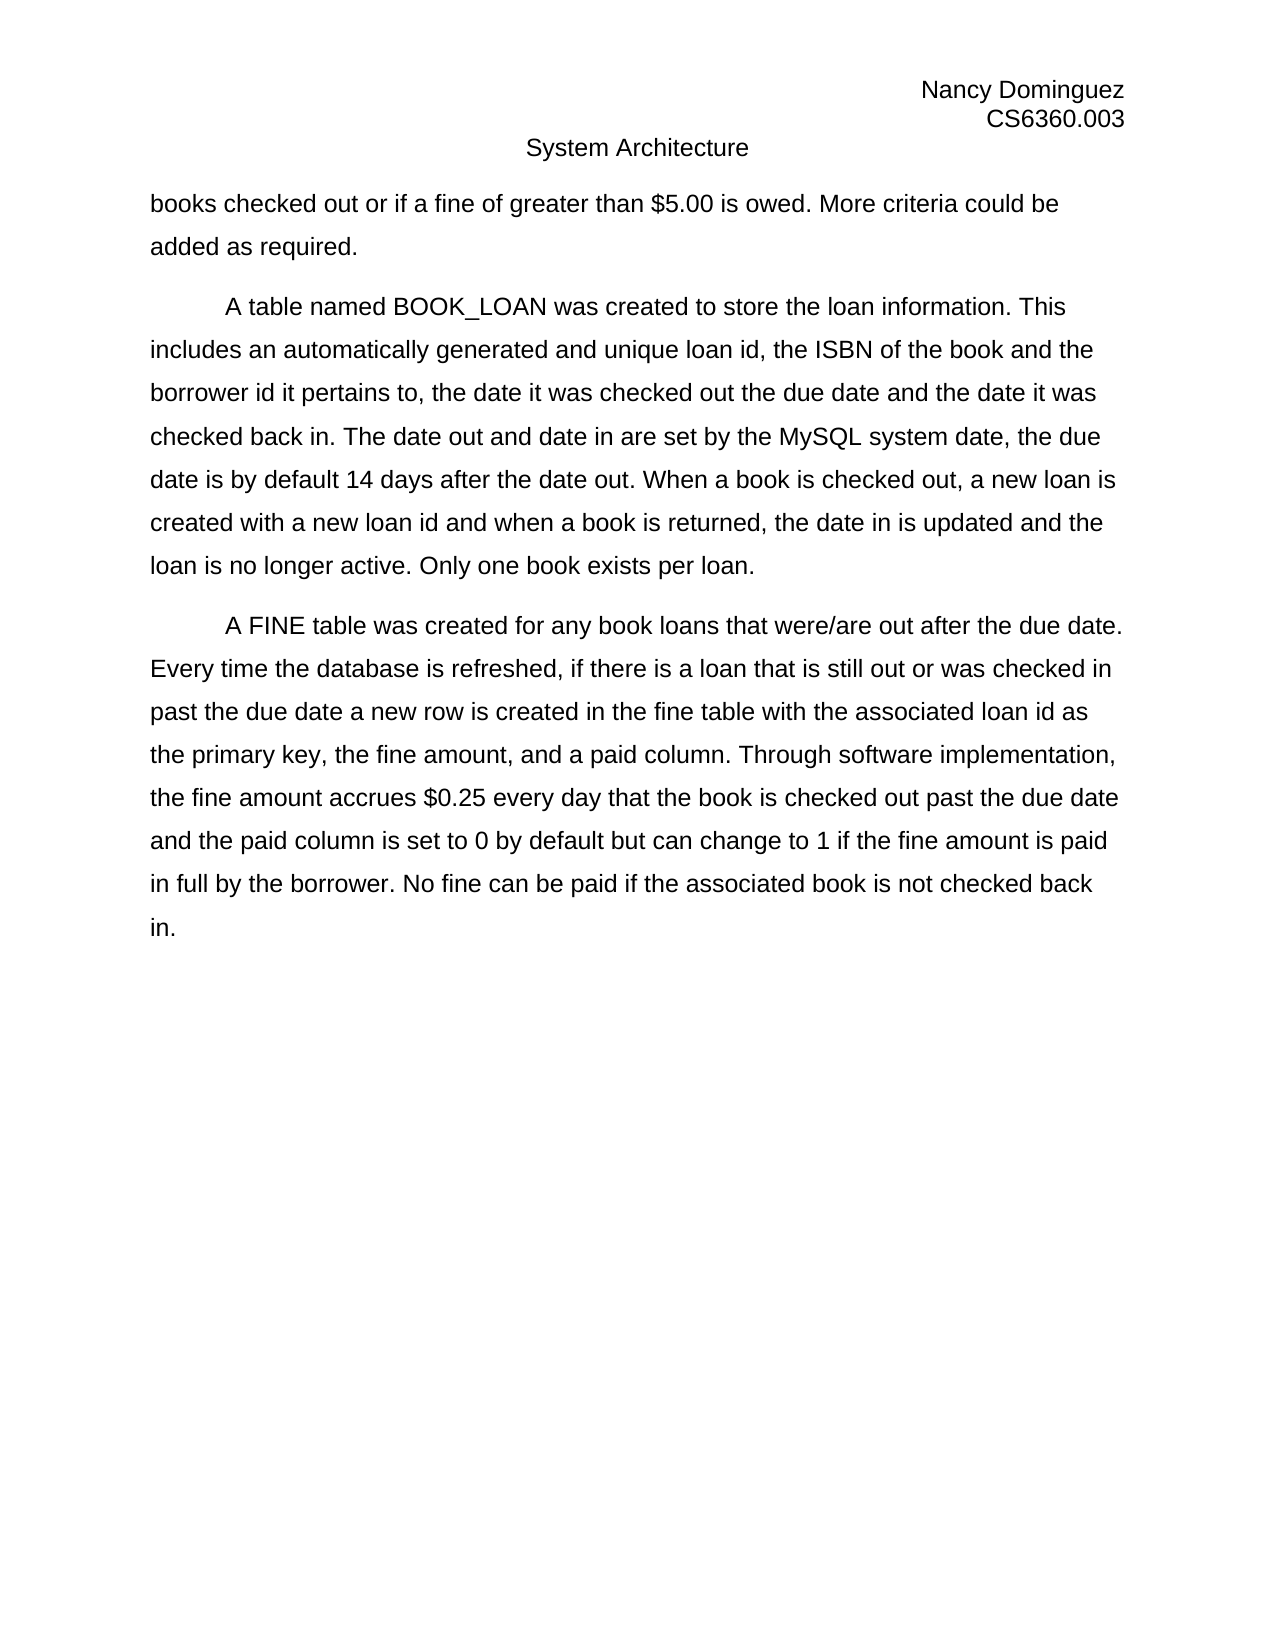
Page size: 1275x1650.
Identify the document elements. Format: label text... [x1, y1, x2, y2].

text A table named BOOK_LOAN was created to store the loan information. This includes an automatically generated and unique loan id, the ISBN of the book and the borrower id it pertains to, the date it was checked out the due date and the date it was checked back in. The date out and date in are set by the MySQL system date, the due date is by default 14 days after the date out. When a book is checked out, a new loan is created with a new loan id and when a book is returned, the date in is updated and the loan is no longer active. Only one book exists per loan. [150, 292, 1125, 580]
text A FINE table was created for any book loans that were/are out after the due date. Every time the database is refreshed, if there is a loan that is still out or was checked in past the due date a new row is created in the fine table with the associated loan id as the primary key, the fine amount, and a paid column. Through software implementation, the fine amount accrues $0.25 every day that the book is checked out past the due date and the paid column is set to 0 by default but can change to 1 if the fine amount is paid in full by the borrower. No fine can be paid if the associated book is not checked back in. [150, 611, 1125, 941]
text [150, 189, 1125, 261]
